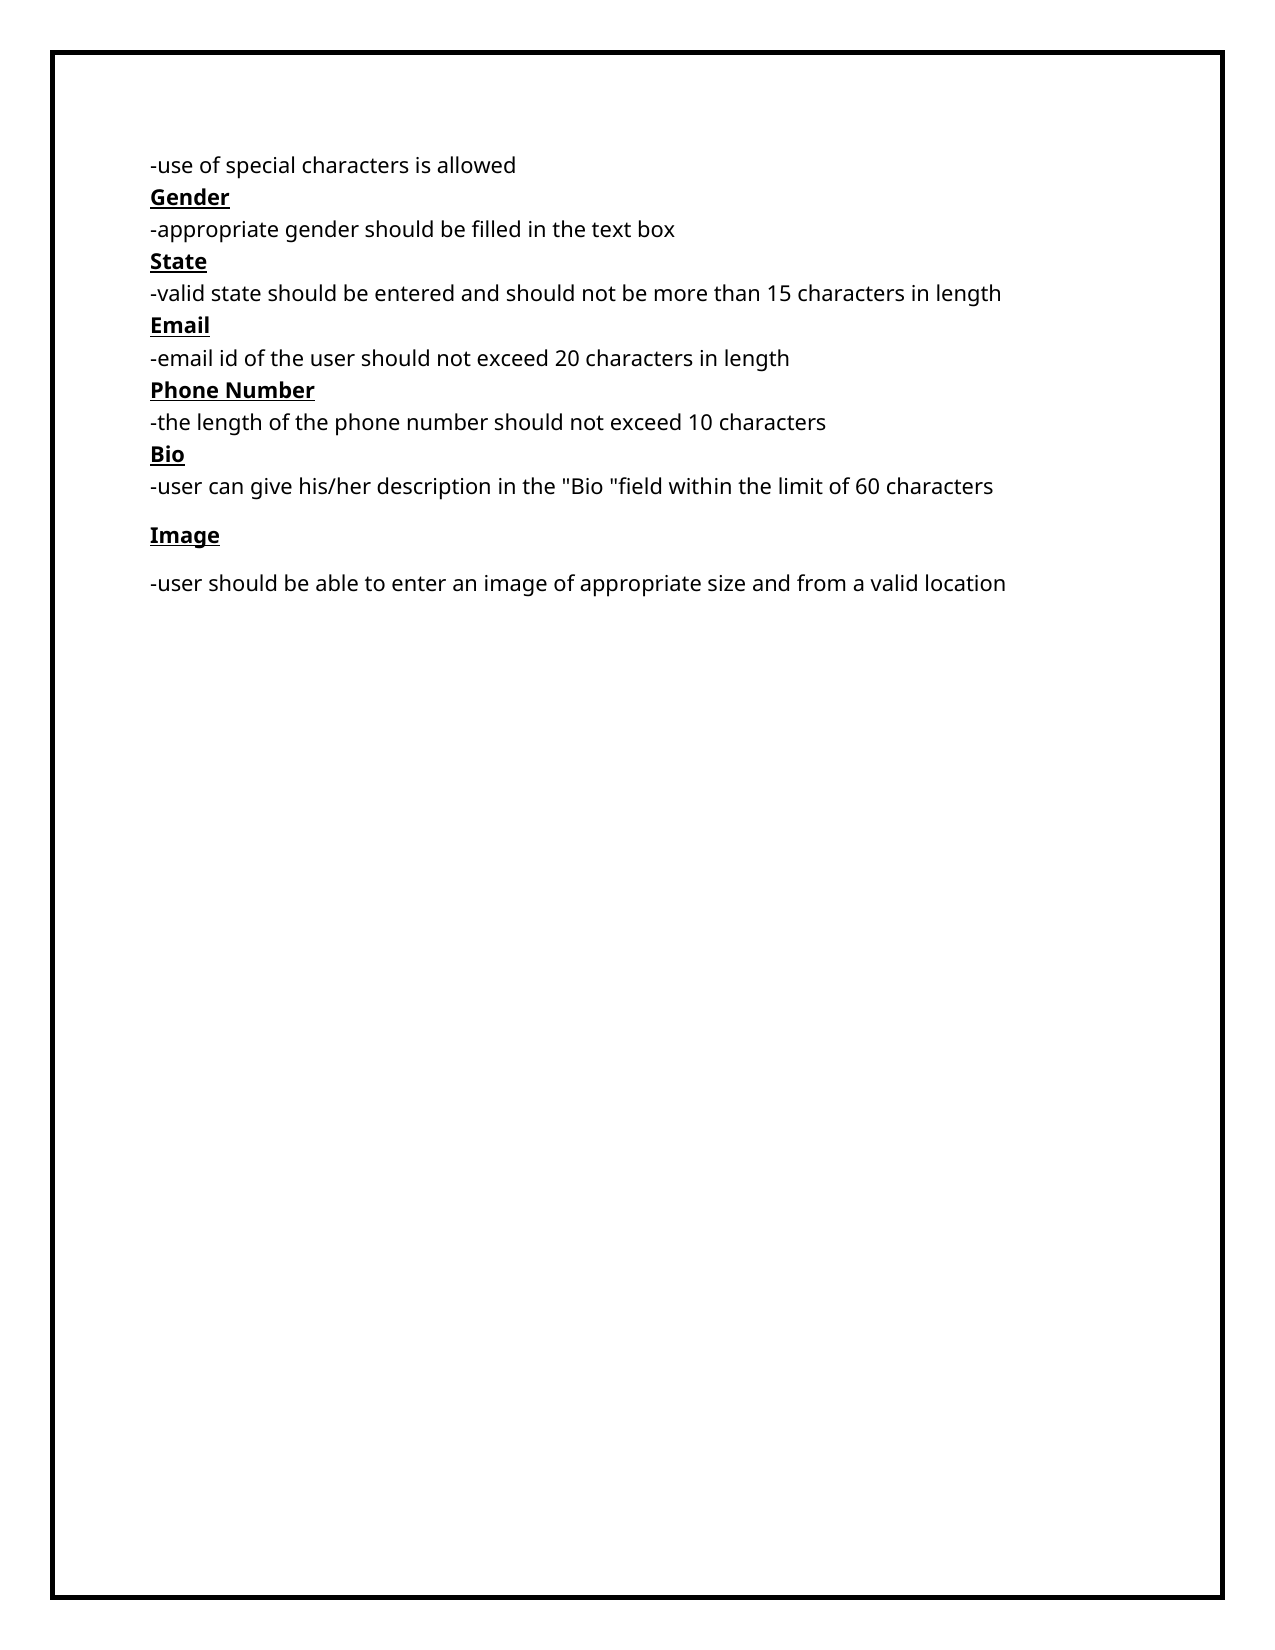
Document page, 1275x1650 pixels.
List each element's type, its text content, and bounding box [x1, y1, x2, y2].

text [150, 150, 1125, 501]
text -user should be able to enter an image of appropriate size and from a valid location [150, 568, 1125, 598]
text Image [150, 519, 1125, 549]
